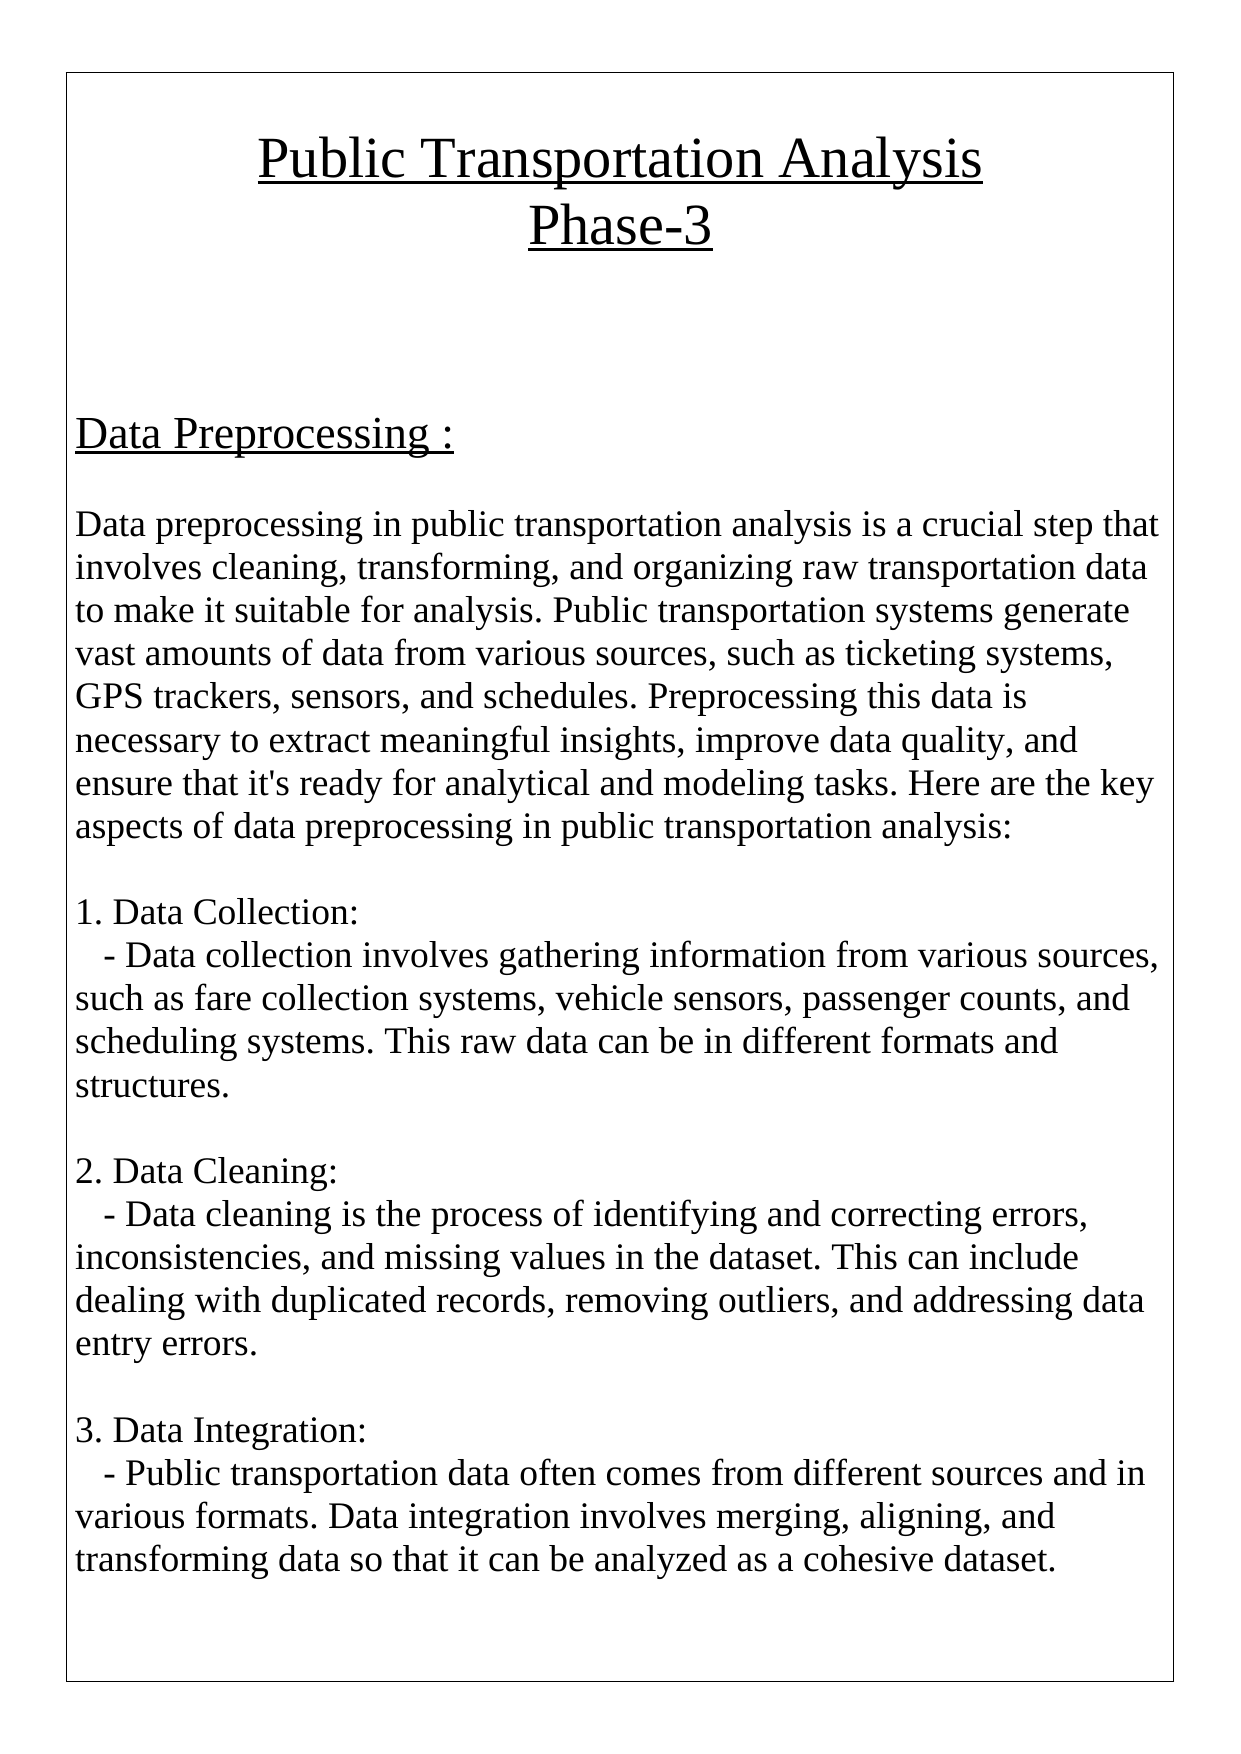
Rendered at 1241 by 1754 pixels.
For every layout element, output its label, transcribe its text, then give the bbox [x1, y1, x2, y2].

text Phase-3 [75, 190, 1165, 257]
text 2. Data Cleaning: [75, 1148, 1165, 1191]
text Data preprocessing in public transportation analysis is a crucial step that involves cleaning, transforming, and organizing raw transportation data to make it suitable for analysis. Public transportation systems generate vast amounts of data from various sources, such as ticketing systems, GPS trackers, sensors, and schedules. Preprocessing this data is necessary to extract meaningful insights, improve data quality, and ensure that it's ready for analytical and modeling tasks. Here are the key aspects of data preprocessing in public transportation analysis: [75, 501, 1165, 846]
text - Public transportation data often comes from different sources and in various formats. Data integration involves merging, aligning, and transforming data so that it can be analyzed as a cohesive dataset. [75, 1450, 1165, 1579]
text Data Preprocessing : [75, 406, 1165, 458]
text Public Transportation Analysis [75, 123, 1165, 190]
text 3. Data Integration: [75, 1407, 1165, 1450]
text - Data cleaning is the process of identifying and correcting errors, inconsistencies, and missing values in the dataset. This can include dealing with duplicated records, removing outliers, and addressing data entry errors. [75, 1191, 1165, 1364]
text - Data collection involves gathering information from various sources, such as fare collection systems, vehicle sensors, passenger counts, and scheduling systems. This raw data can be in different formats and structures. [75, 933, 1165, 1105]
text 1. Data Collection: [75, 889, 1165, 933]
